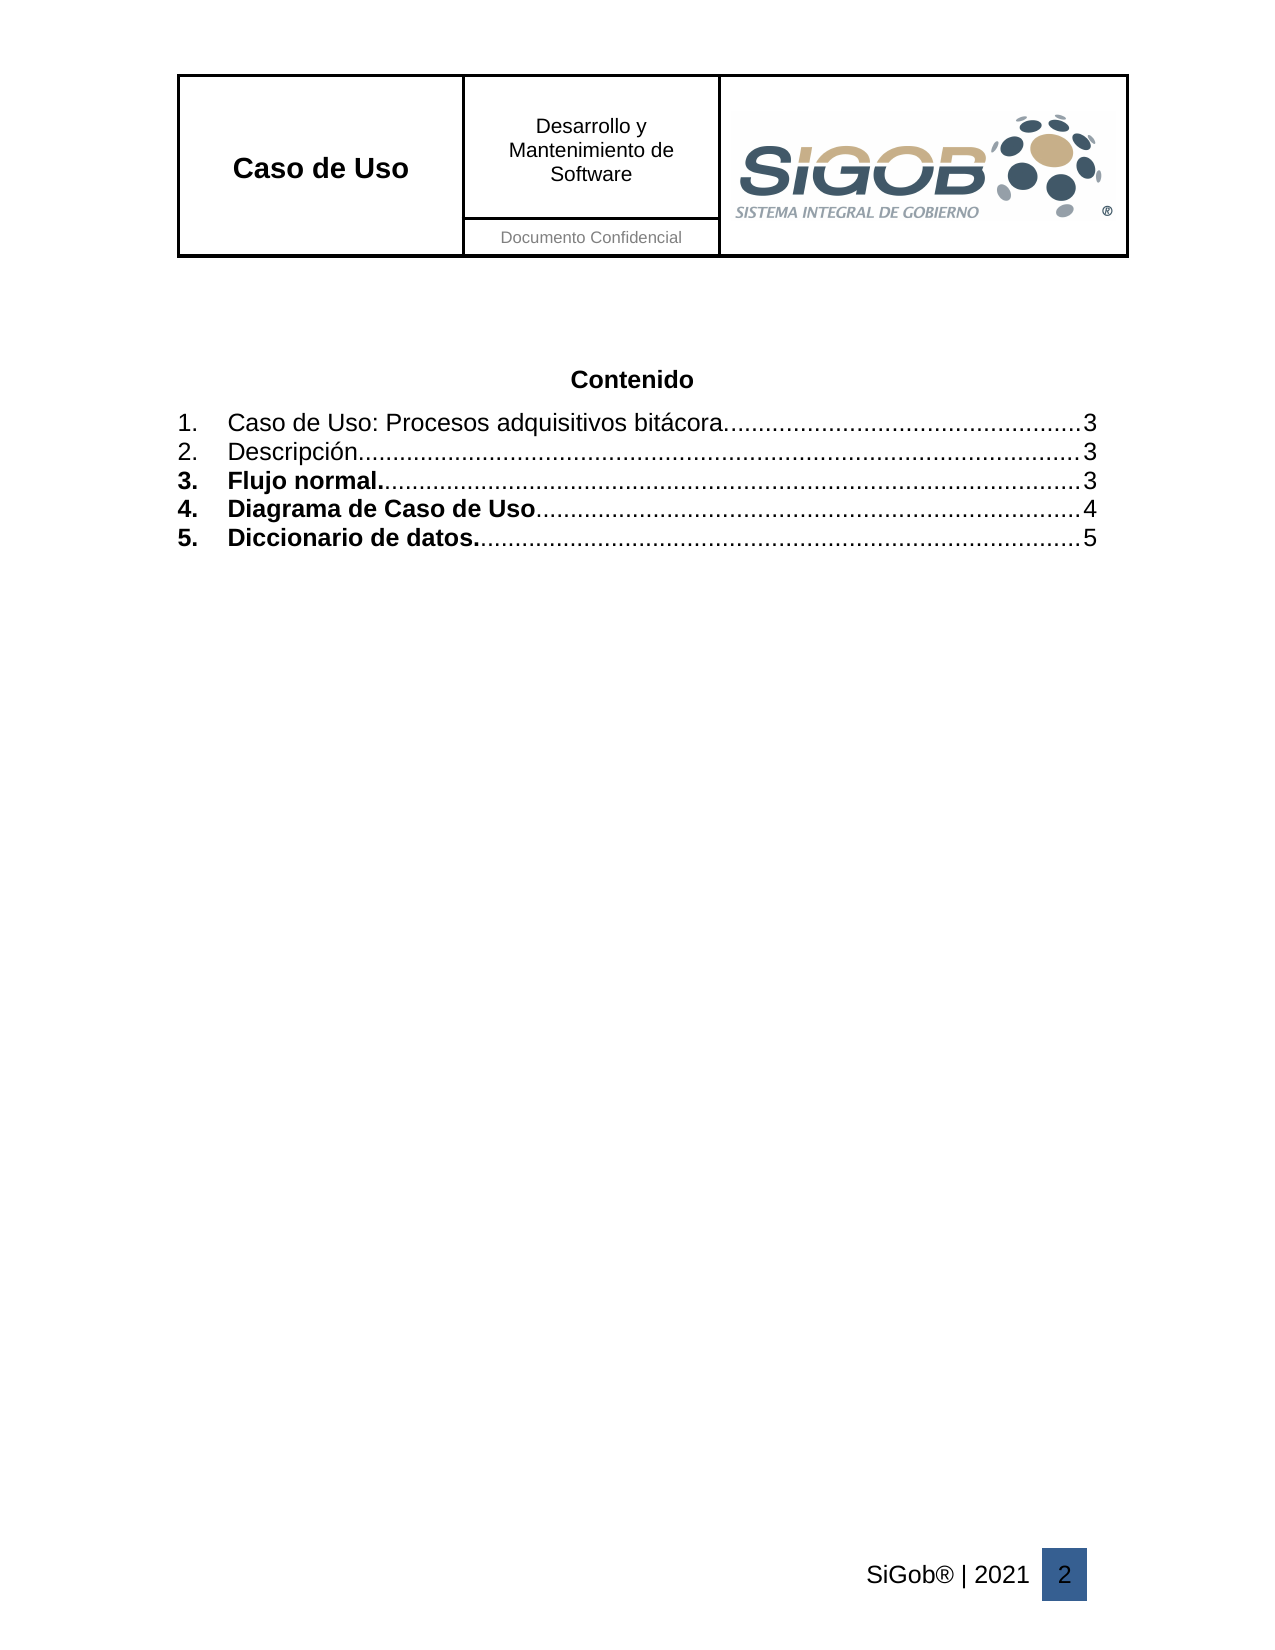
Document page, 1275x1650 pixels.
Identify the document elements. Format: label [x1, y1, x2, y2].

picture [730, 111, 1117, 221]
